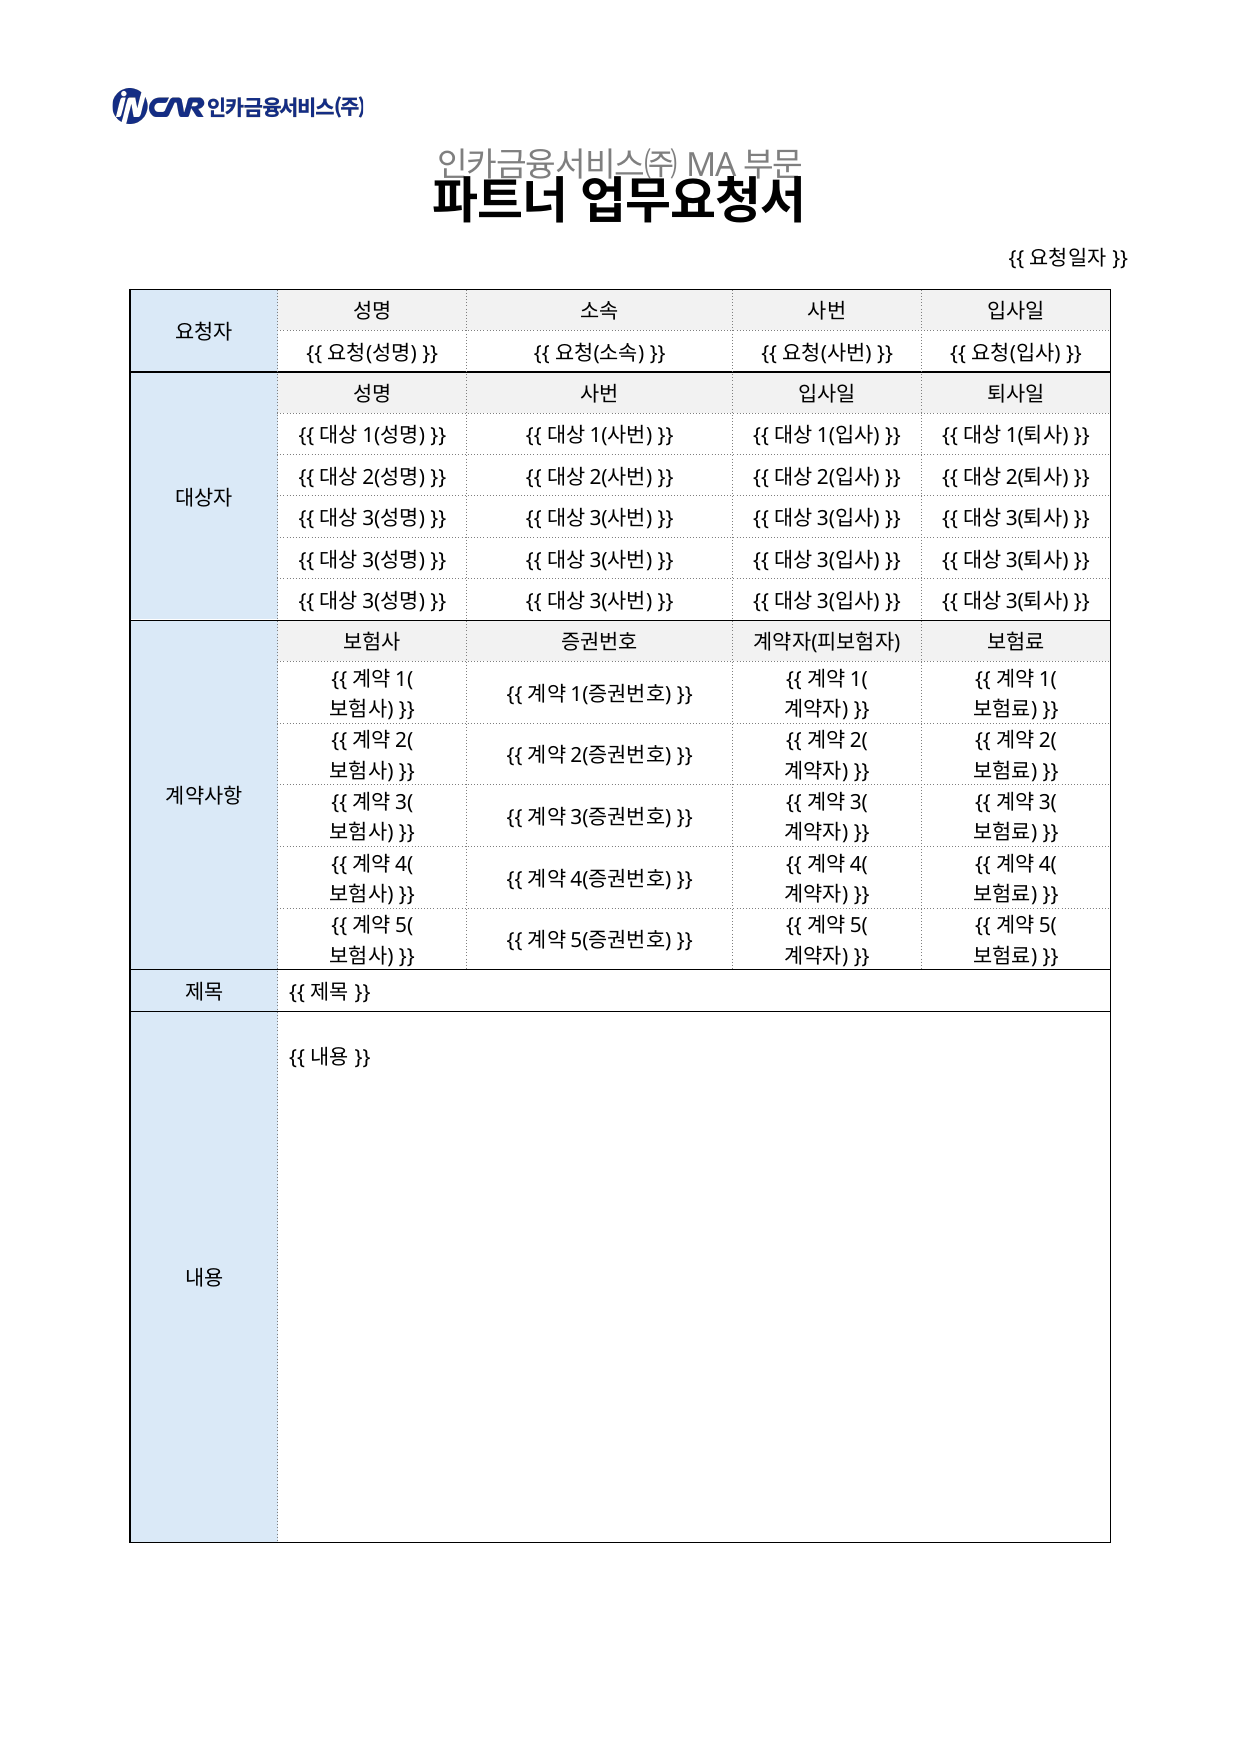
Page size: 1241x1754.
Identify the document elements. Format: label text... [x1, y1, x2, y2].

table_cell {{ 대상1(사번) }} [467, 413, 732, 454]
table_cell {{ 요청(입사) }} [921, 330, 1110, 371]
table_cell {{ 대상3(입사) }} [732, 495, 921, 537]
table_cell {{ 대상3(성명) }} [278, 495, 467, 537]
table_cell {{ 대상2(입사) }} [732, 454, 921, 495]
table_header 요청자 [131, 290, 278, 371]
table_cell {{ 대상3(입사) }} [732, 537, 921, 578]
table_cell {{ 계약3(보험료) }} [921, 784, 1110, 846]
table_cell 퇴사일 [921, 373, 1110, 413]
table_cell {{ 계약1(보험료) }} [921, 661, 1110, 722]
table_cell 제목 [131, 970, 278, 1011]
table_cell {{ 계약5(보험사) }} [278, 908, 467, 969]
table_header 사번 [732, 290, 921, 330]
table_cell {{ 대상1(성명) }} [278, 413, 467, 454]
table_cell 계약자(피보험자) [732, 621, 921, 661]
table_cell {{ 대상2(성명) }} [278, 454, 467, 495]
table_cell {{ 계약1(증권번호) }} [467, 661, 732, 722]
table_cell {{ 계약4(보험료) }} [921, 846, 1110, 907]
table_cell 성명 [278, 373, 467, 413]
table_cell 증권번호 [467, 621, 732, 661]
table_cell {{ 대상3(퇴사) }} [921, 537, 1110, 578]
table_cell {{ 계약5(계약자) }} [732, 908, 921, 969]
table_cell 입사일 [732, 373, 921, 413]
table_cell {{ 대상1(퇴사) }} [921, 413, 1110, 454]
table_cell {{ 계약1(계약자) }} [732, 661, 921, 722]
table_cell {{ 요청(성명) }} [278, 330, 467, 371]
table_cell {{ 대상3(성명) }} [278, 578, 467, 619]
table_cell {{ 계약1(보험사) }} [278, 661, 467, 722]
table_cell {{ 대상3(입사) }} [732, 578, 921, 619]
table_cell {{ 내용 }} [278, 1012, 1110, 1542]
table_cell {{ 대상3(사번) }} [467, 578, 732, 619]
table_cell {{ 대상3(사번) }} [467, 495, 732, 537]
table_cell {{ 요청(소속) }} [467, 330, 732, 371]
table_cell {{ 계약3(증권번호) }} [467, 784, 732, 846]
table_cell 보험사 [278, 621, 467, 661]
table_cell {{ 계약3(계약자) }} [732, 784, 921, 846]
picture [112, 88, 364, 124]
table_cell 보험료 [921, 621, 1110, 661]
table_header 소속 [467, 290, 732, 330]
title 인카금융서비스㈜ MA부문 파트너 업무요청서 [112, 150, 1128, 233]
table_cell {{ 계약2(계약자) }} [732, 723, 921, 784]
table_cell 대상자 [131, 373, 278, 619]
table_cell {{ 요청(사번) }} [732, 330, 921, 371]
table_header 성명 [278, 290, 467, 330]
table_cell {{ 계약3(보험사) }} [278, 784, 467, 846]
table_cell 사번 [467, 373, 732, 413]
table_cell {{ 대상3(퇴사) }} [921, 495, 1110, 537]
table_cell {{ 계약4(증권번호) }} [467, 846, 732, 907]
table_cell {{ 계약2(보험료) }} [921, 723, 1110, 784]
table_cell {{ 대상3(성명) }} [278, 537, 467, 578]
table_cell {{ 대상1(입사) }} [732, 413, 921, 454]
table_cell {{ 계약2(증권번호) }} [467, 723, 732, 784]
table_cell {{ 대상3(퇴사) }} [921, 578, 1110, 619]
table_cell {{ 계약5(보험료) }} [921, 908, 1110, 969]
table_cell {{ 대상2(사번) }} [467, 454, 732, 495]
table_cell {{ 계약2(보험사) }} [278, 723, 467, 784]
text {{ 요청일자 }} [112, 242, 1128, 272]
table_cell {{ 대상2(퇴사) }} [921, 454, 1110, 495]
table_cell {{ 제목 }} [278, 970, 1110, 1011]
table_cell {{ 계약4(보험사) }} [278, 846, 467, 907]
table_cell 내용 [131, 1012, 278, 1542]
table_cell {{ 대상3(사번) }} [467, 537, 732, 578]
table_cell {{ 계약4(계약자) }} [732, 846, 921, 907]
table_cell {{ 계약5(증권번호) }} [467, 908, 732, 969]
table_header 입사일 [921, 290, 1110, 330]
table_cell 계약사항 [131, 621, 278, 969]
